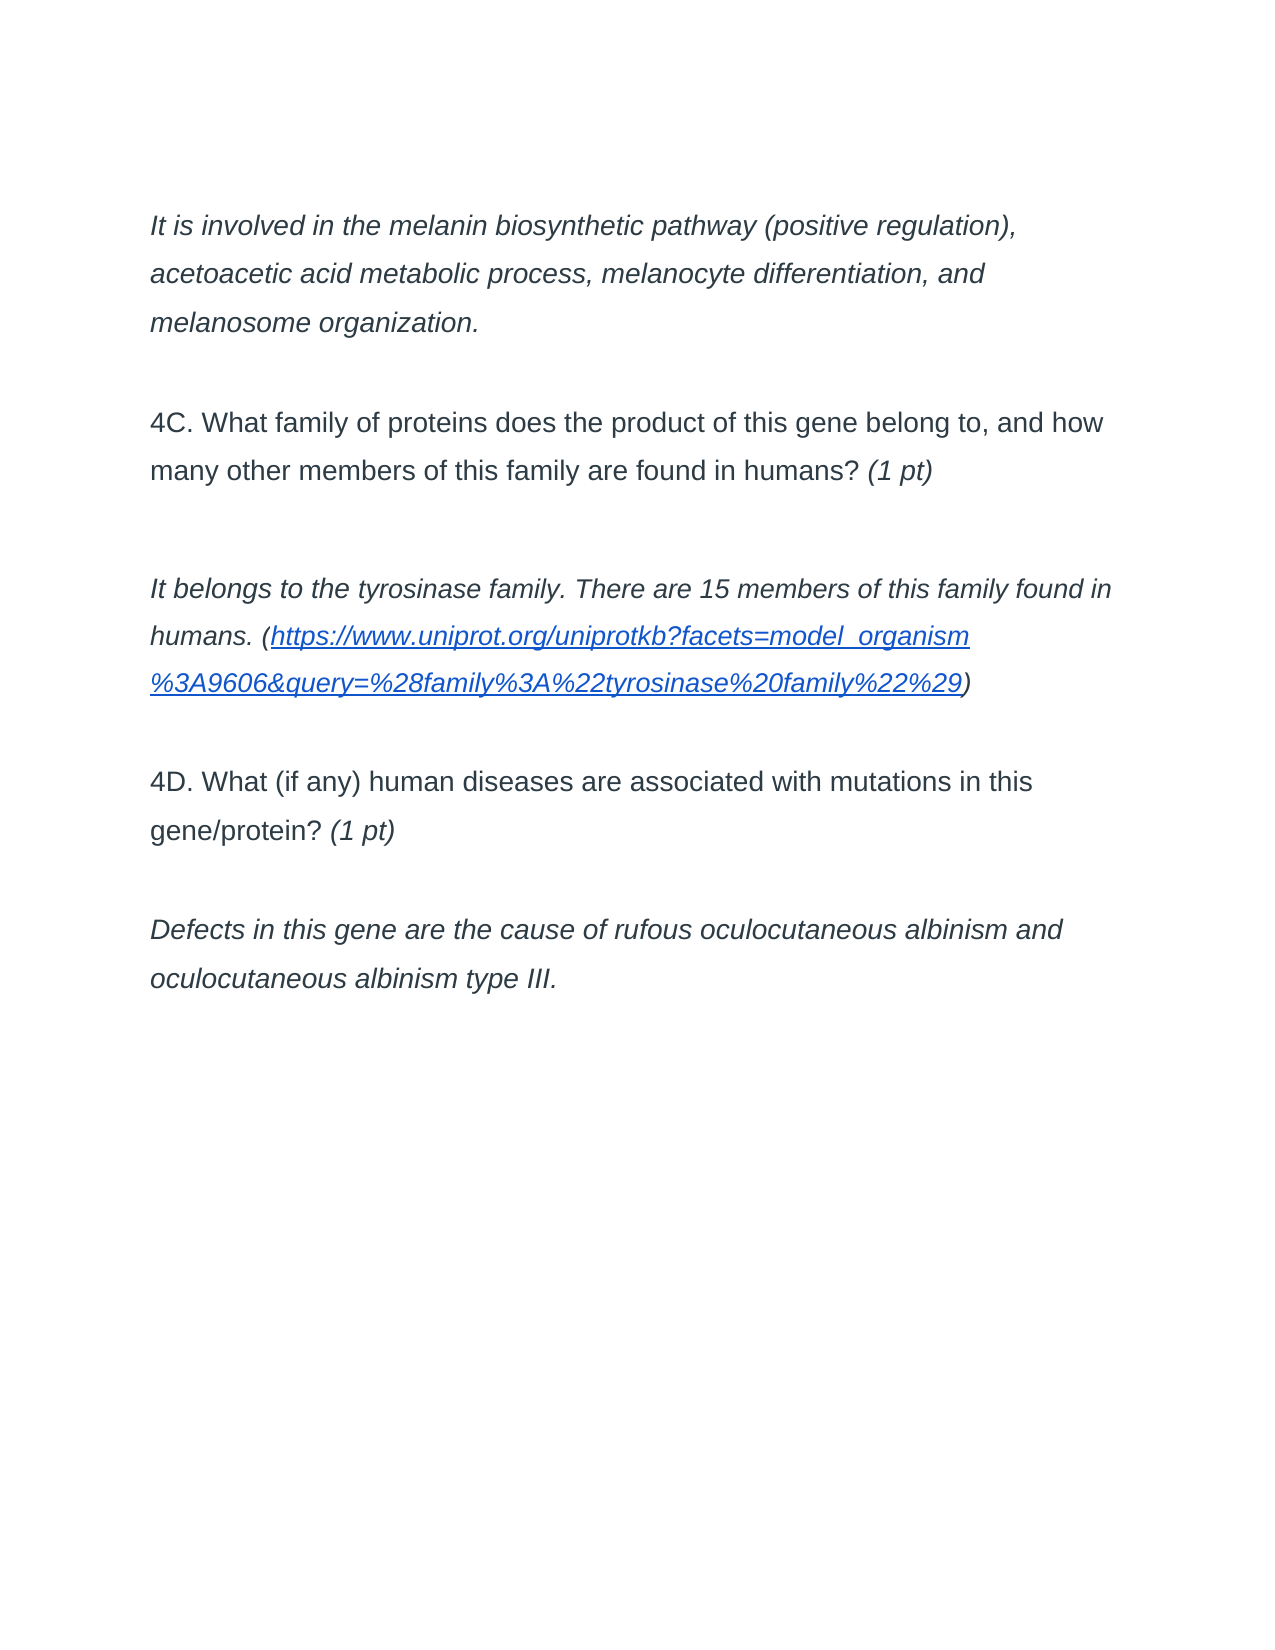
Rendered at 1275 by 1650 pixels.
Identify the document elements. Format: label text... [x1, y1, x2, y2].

subtitle Defects in this gene are the cause of rufous oculocutaneous albinism and oculocutaneous albinism type III. [150, 913, 1125, 994]
subtitle It is involved in the melanin biosynthetic pathway (positive regulation), acetoacetic acid metabolic process, melanocyte differentiation, and melanosome organization. [150, 209, 1125, 338]
subtitle 4D. What (if any) human diseases are associated with mutations in this gene/protein? (1 pt) [150, 765, 1125, 846]
subtitle 4C. What family of proteins does the product of this gene belong to, and how many other members of this family are found in humans? (1 pt) [150, 406, 1125, 487]
subtitle It belongs to the tyrosinase family. There are 15 members of this family found in humans. (https://www.uniprot.org/uniprotkb?facets=model_organism%3A9606&query=%28family%3A%22tyrosinase%20family%22%29) [150, 572, 1125, 698]
